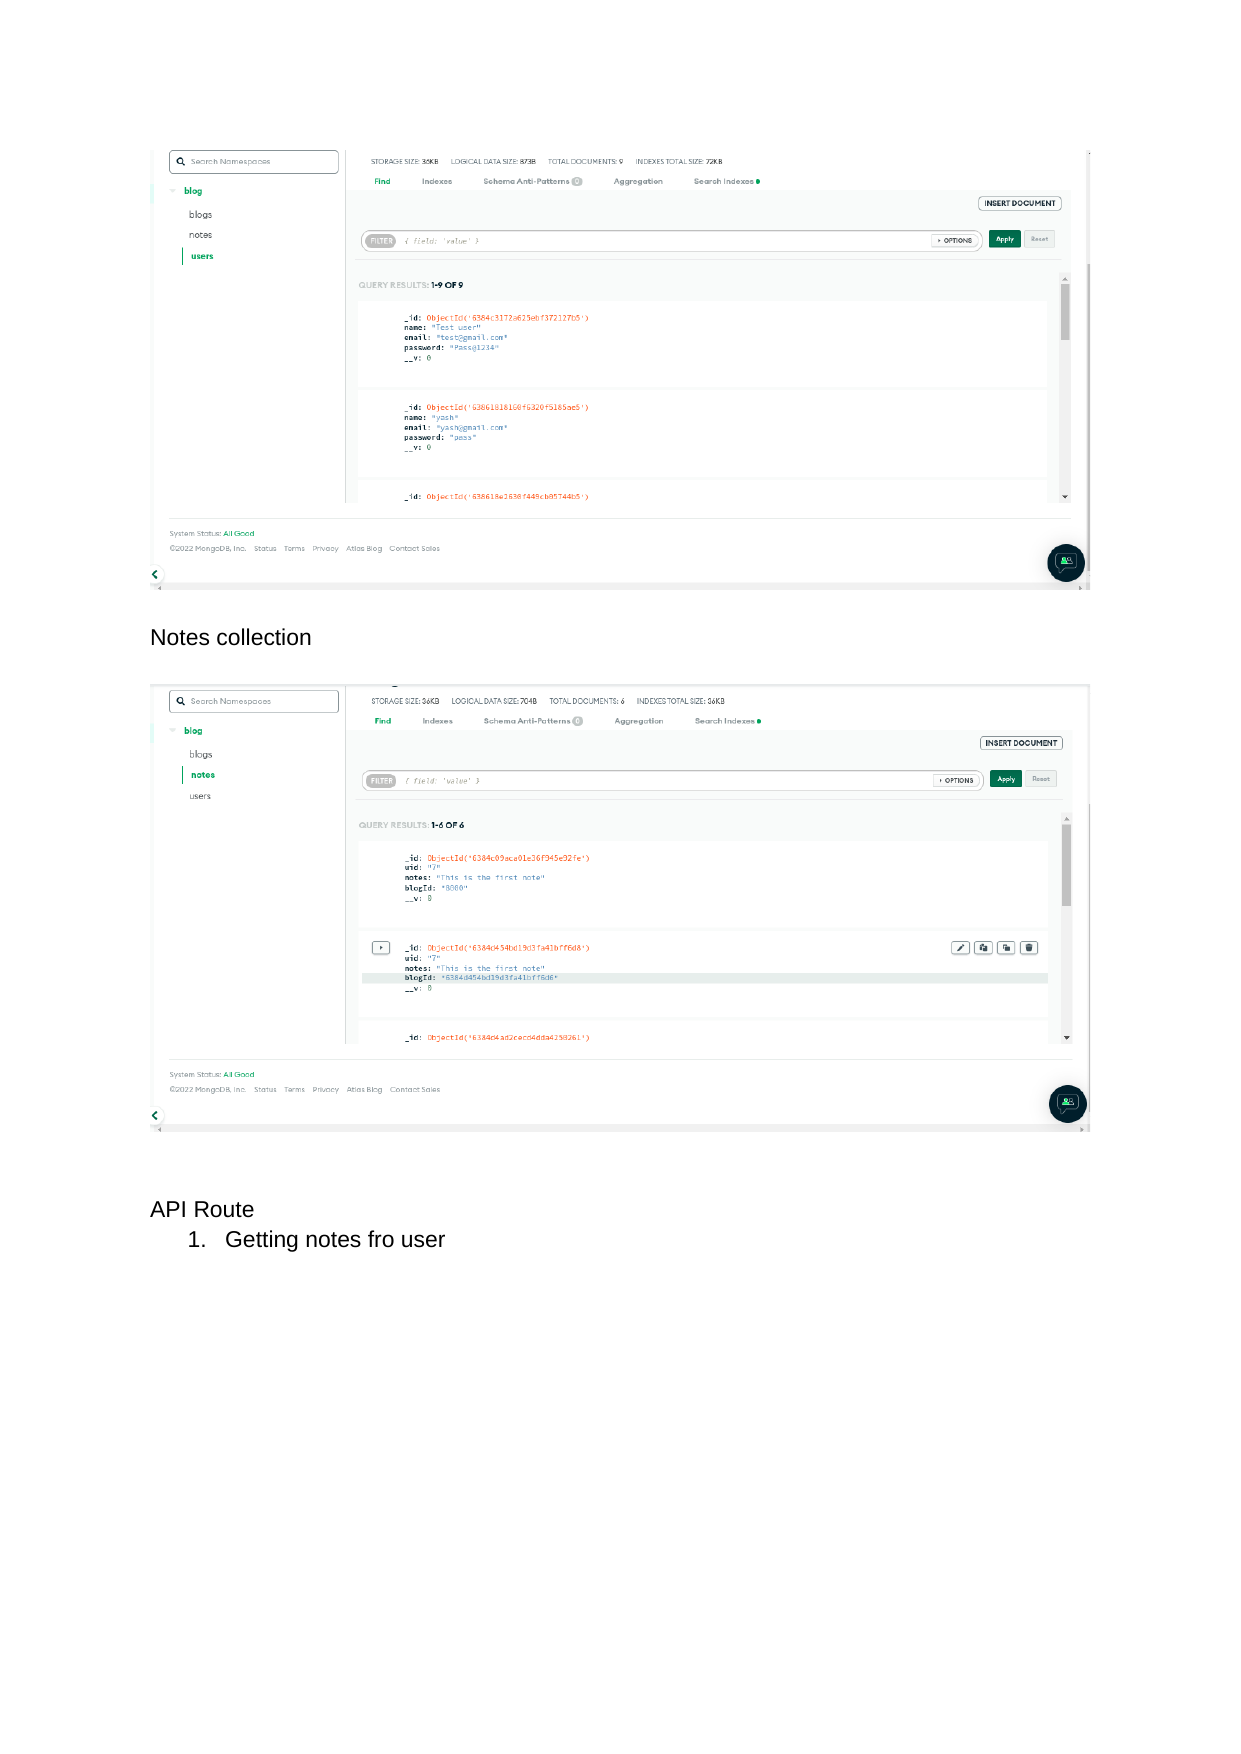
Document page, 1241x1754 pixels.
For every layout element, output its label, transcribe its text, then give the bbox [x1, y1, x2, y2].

picture [150, 684, 1091, 1132]
text Notes collection [150, 624, 1090, 650]
list Getting notes fro user [187, 1226, 1090, 1253]
picture [150, 150, 1091, 590]
text API Route [150, 1196, 1090, 1223]
